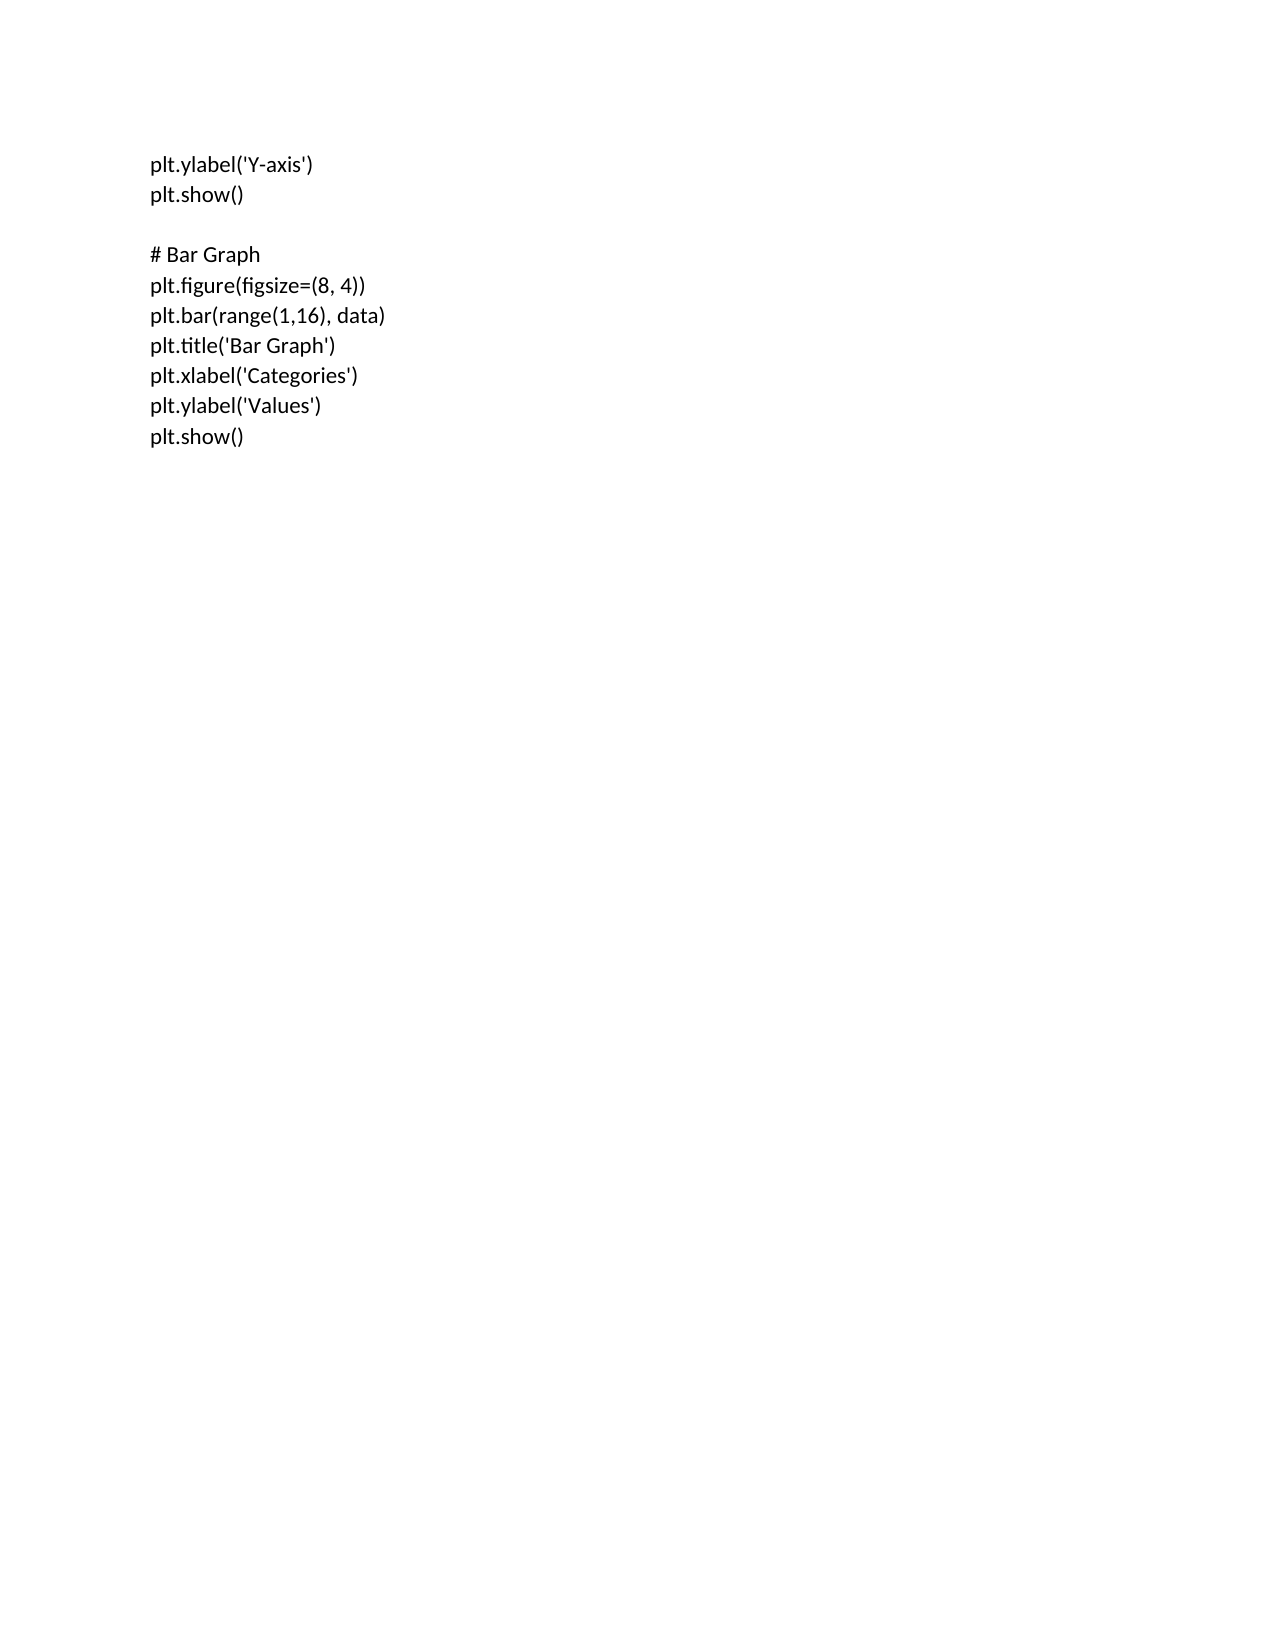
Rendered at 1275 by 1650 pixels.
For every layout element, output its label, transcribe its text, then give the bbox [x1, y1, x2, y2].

text plt.figure(figsize=(8, 4)) [150, 271, 1125, 299]
text # Bar Graph [150, 241, 1125, 269]
text plt.xlabel('Categories') [150, 361, 1125, 389]
text plt.ylabel('Y-axis') [150, 150, 1125, 178]
text plt.show() [150, 180, 1125, 208]
text plt.ylabel('Values') [150, 392, 1125, 420]
text plt.title('Bar Graph') [150, 331, 1125, 359]
text plt.show() [150, 422, 1125, 450]
text plt.bar(range(1,16), data) [150, 301, 1125, 329]
